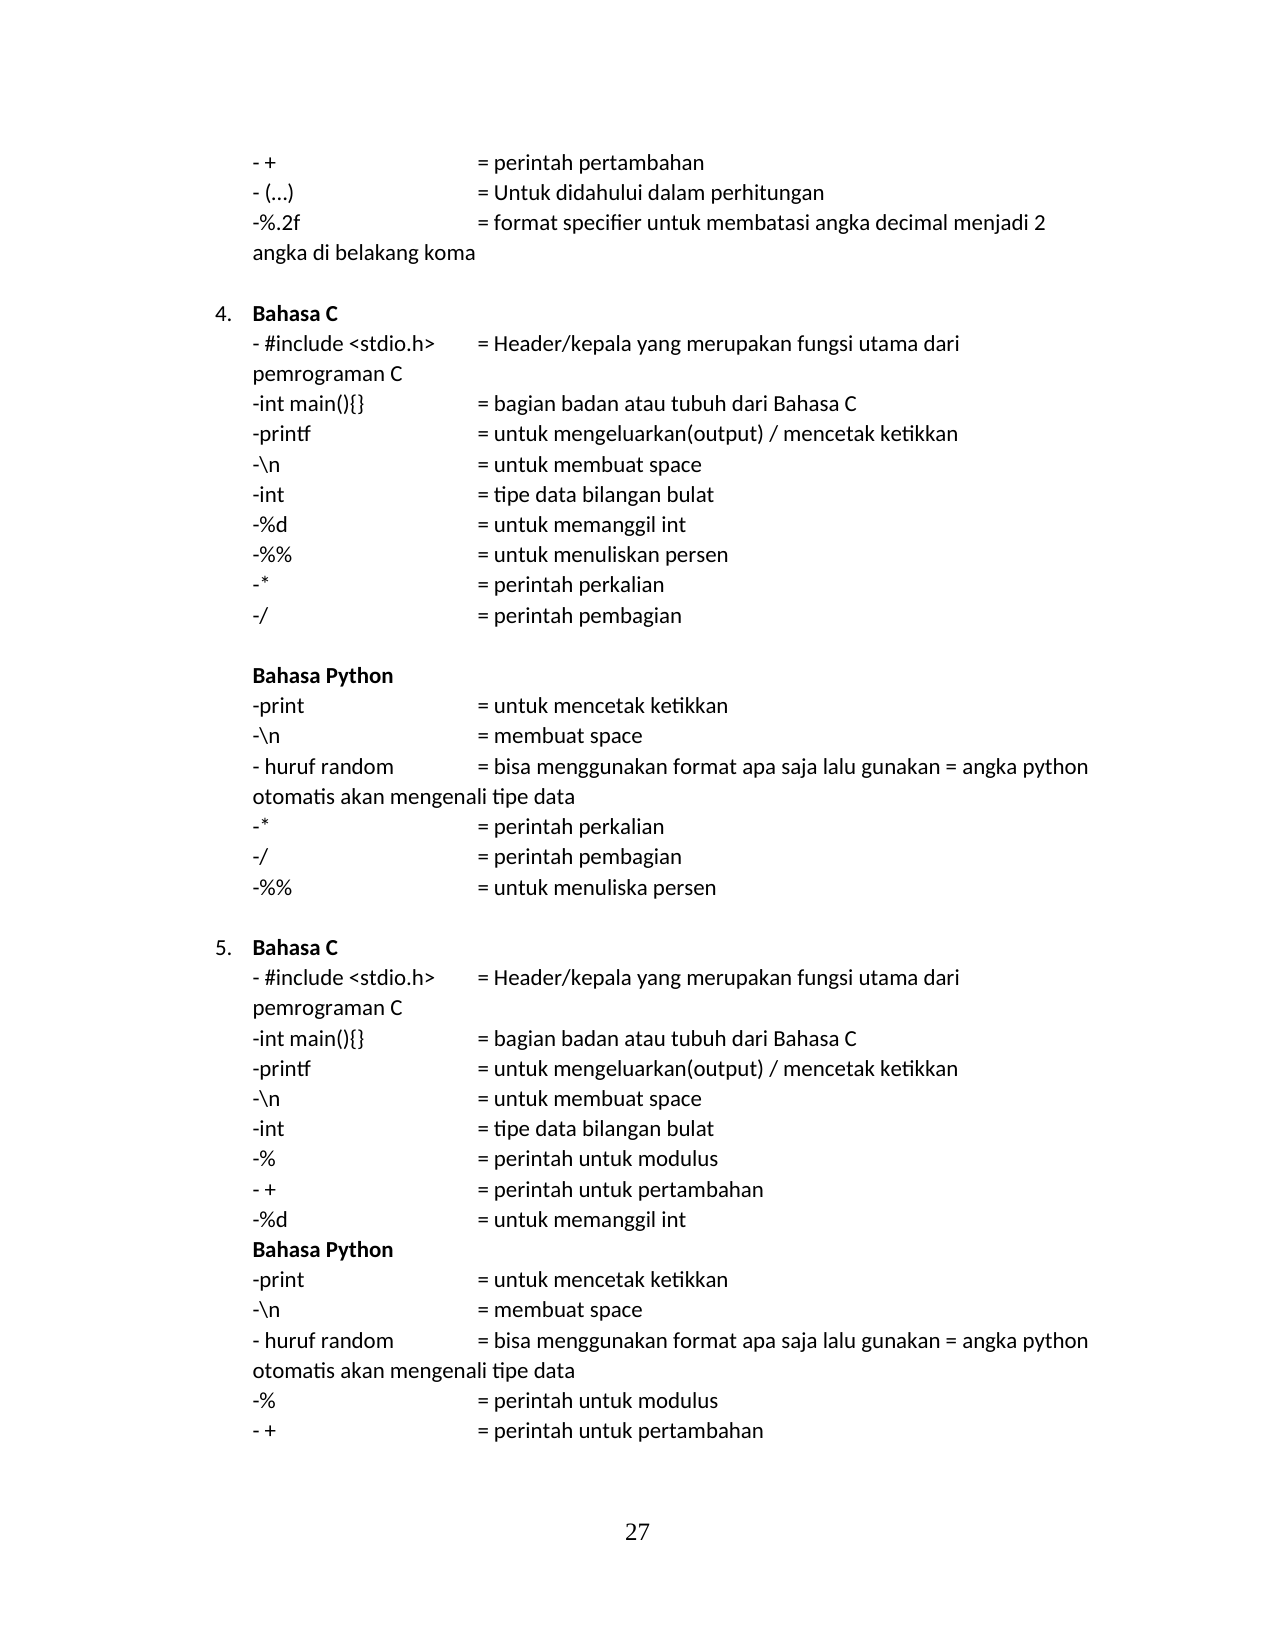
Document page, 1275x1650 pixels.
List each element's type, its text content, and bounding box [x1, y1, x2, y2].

list Bahasa C - #include <stdio.h> = Header/kepala yang merupakan fungsi utama dari pemrograman C -int main(){} = bagian badan atau tubuh dari Bahasa C -printf = untuk mengeluarkan(output) / mencetak ketikkan -\n = untuk membuat space -int = tipe data bilangan bulat -%d = untuk memanggil int -%% = untuk menuliskan persen -* = perintah perkalian -/ = perintah pembagian Bahasa Python -print = untuk mencetak ketikkan -\n = membuat space [215, 299, 1098, 750]
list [215, 148, 1098, 266]
list - huruf random = bisa menggunakan format apa saja lalu gunakan = angka python otomatis akan mengenali tipe data -* = perintah perkalian -/ = perintah pembagian -%% = untuk menuliska persen [252, 752, 1098, 901]
list Bahasa C - #include <stdio.h> = Header/kepala yang merupakan fungsi utama dari pemrograman C -int main(){} = bagian badan atau tubuh dari Bahasa C -printf = untuk mengeluarkan(output) / mencetak ketikkan -\n = untuk membuat space -int = tipe data bilangan bulat -% = perintah untuk modulus - + = perintah untuk pertambahan -%d = untuk memanggil int Bahasa Python -print = untuk mencetak ketikkan -\n = membuat space - huruf random = bisa menggunakan format apa saja lalu gunakan = angka python otomatis akan mengenali tipe data -% = perintah untuk modulus - + = perintah untuk pertambahan [215, 933, 1098, 1444]
